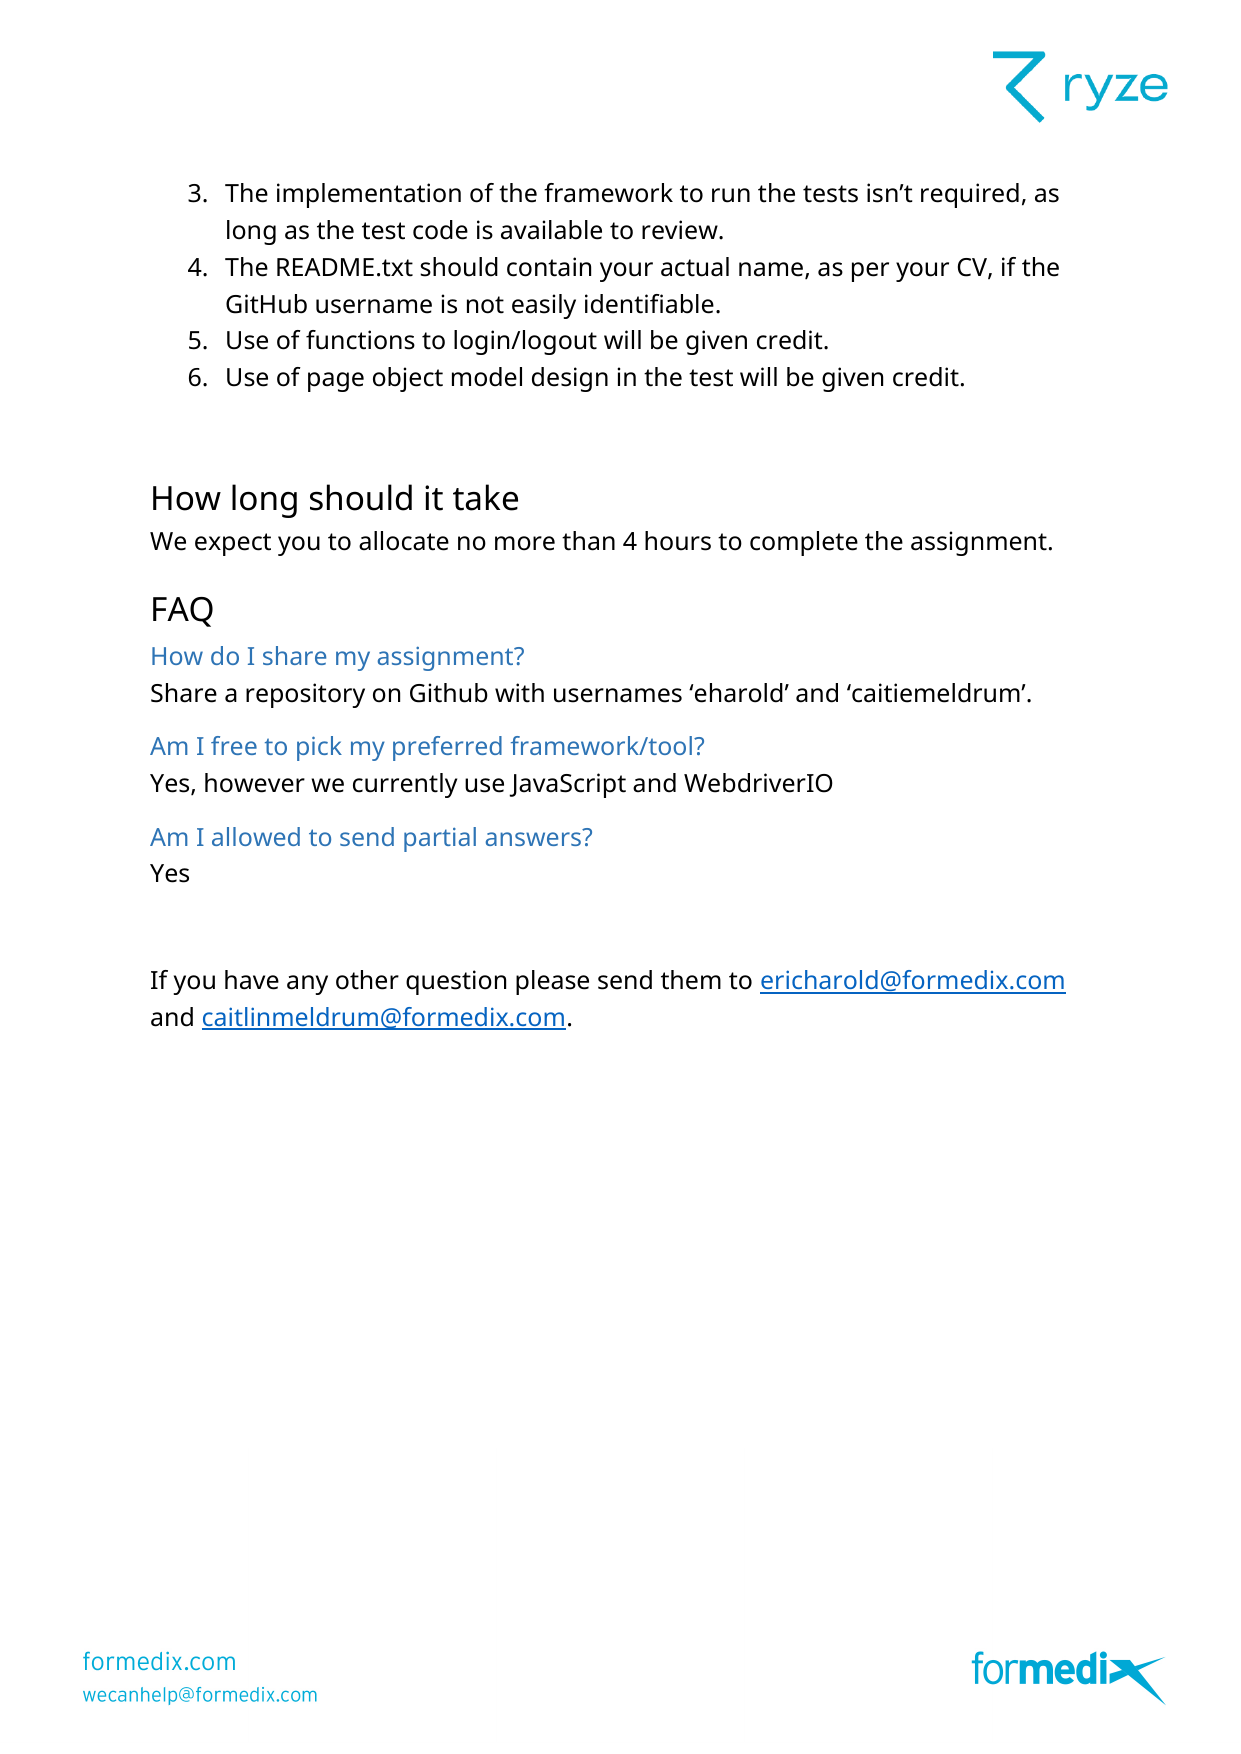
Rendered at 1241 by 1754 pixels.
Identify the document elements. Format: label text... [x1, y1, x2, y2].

list The README.txt should contain your actual name, as per your CV, if the GitHub username is not easily identifiable. [187, 249, 1090, 320]
subtitle How do I share my assignment? [150, 639, 1090, 673]
subtitle FAQ [150, 586, 1090, 631]
subtitle Am I free to pick my preferred framework/tool? [150, 729, 1090, 763]
text Share a repository on Github with usernames ‘eharold’ and ‘caitiemeldrum’. [150, 676, 1090, 710]
text Yes, however we currently use JavaScript and WebdriverIO [150, 766, 1090, 800]
list Use of functions to login/logout will be given credit. [187, 323, 1090, 357]
text If you have any other question please send them to ericharold@formedix.com and caitlinmeldrum@formedix.com. [150, 963, 1090, 1034]
picture [227, 0, 1241, 267]
subtitle Am I allowed to send partial answers? [150, 819, 1090, 853]
subtitle How long should it take [150, 475, 1090, 520]
list Use of page object model design in the test will be given credit. [187, 360, 1090, 394]
picture [0, 1448, 1241, 1743]
list The implementation of the framework to run the tests isn’t required, as long as the test code is available to review. [187, 176, 1090, 247]
text We expect you to allocate no more than 4 hours to complete the assignment. [150, 524, 1090, 558]
text Yes [150, 856, 1090, 890]
